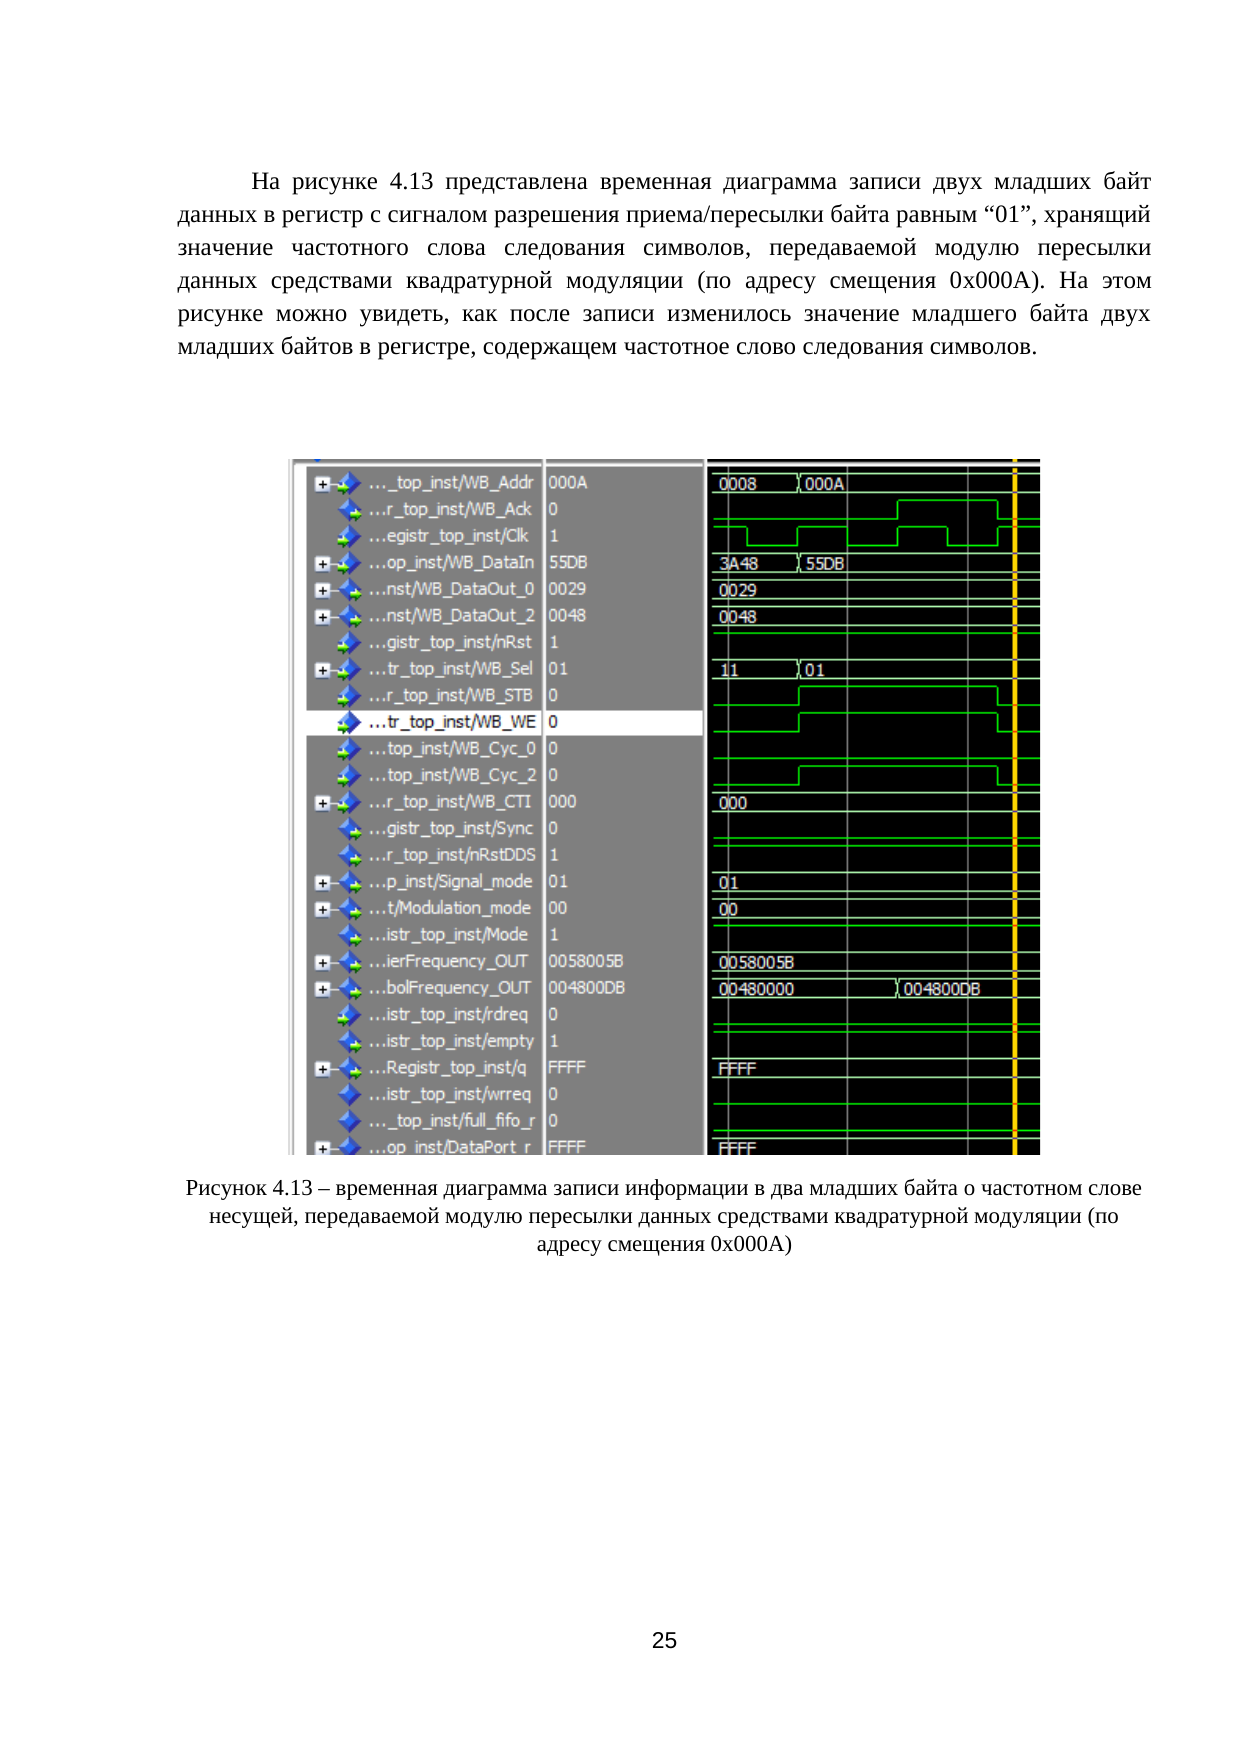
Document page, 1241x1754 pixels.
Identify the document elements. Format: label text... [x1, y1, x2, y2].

picture [288, 459, 1041, 1155]
text Рисунок 4.13 – временная диаграмма записи информации в два младших байта о частотном слове несущей, передаваемой модулю пересылки данных средствами квадратурной модуляции (по адресу смещения 0x000A) [177, 1173, 1152, 1257]
text На рисунке 4.13 представлена временная диаграмма записи двух младших байт данных в регистр с сигналом разрешения приема/пересылки байта равным “01”, хранящий значение частотного слова следования символов, передаваемой модулю пересылки данных средствами квадратурной модуляции (по адресу смещения 0x000A). На этом рисунке можно увидеть, как после записи изменилось значение младшего байта двух младших байтов в регистре, содержащем частотное слово следования символов. [177, 166, 1152, 360]
